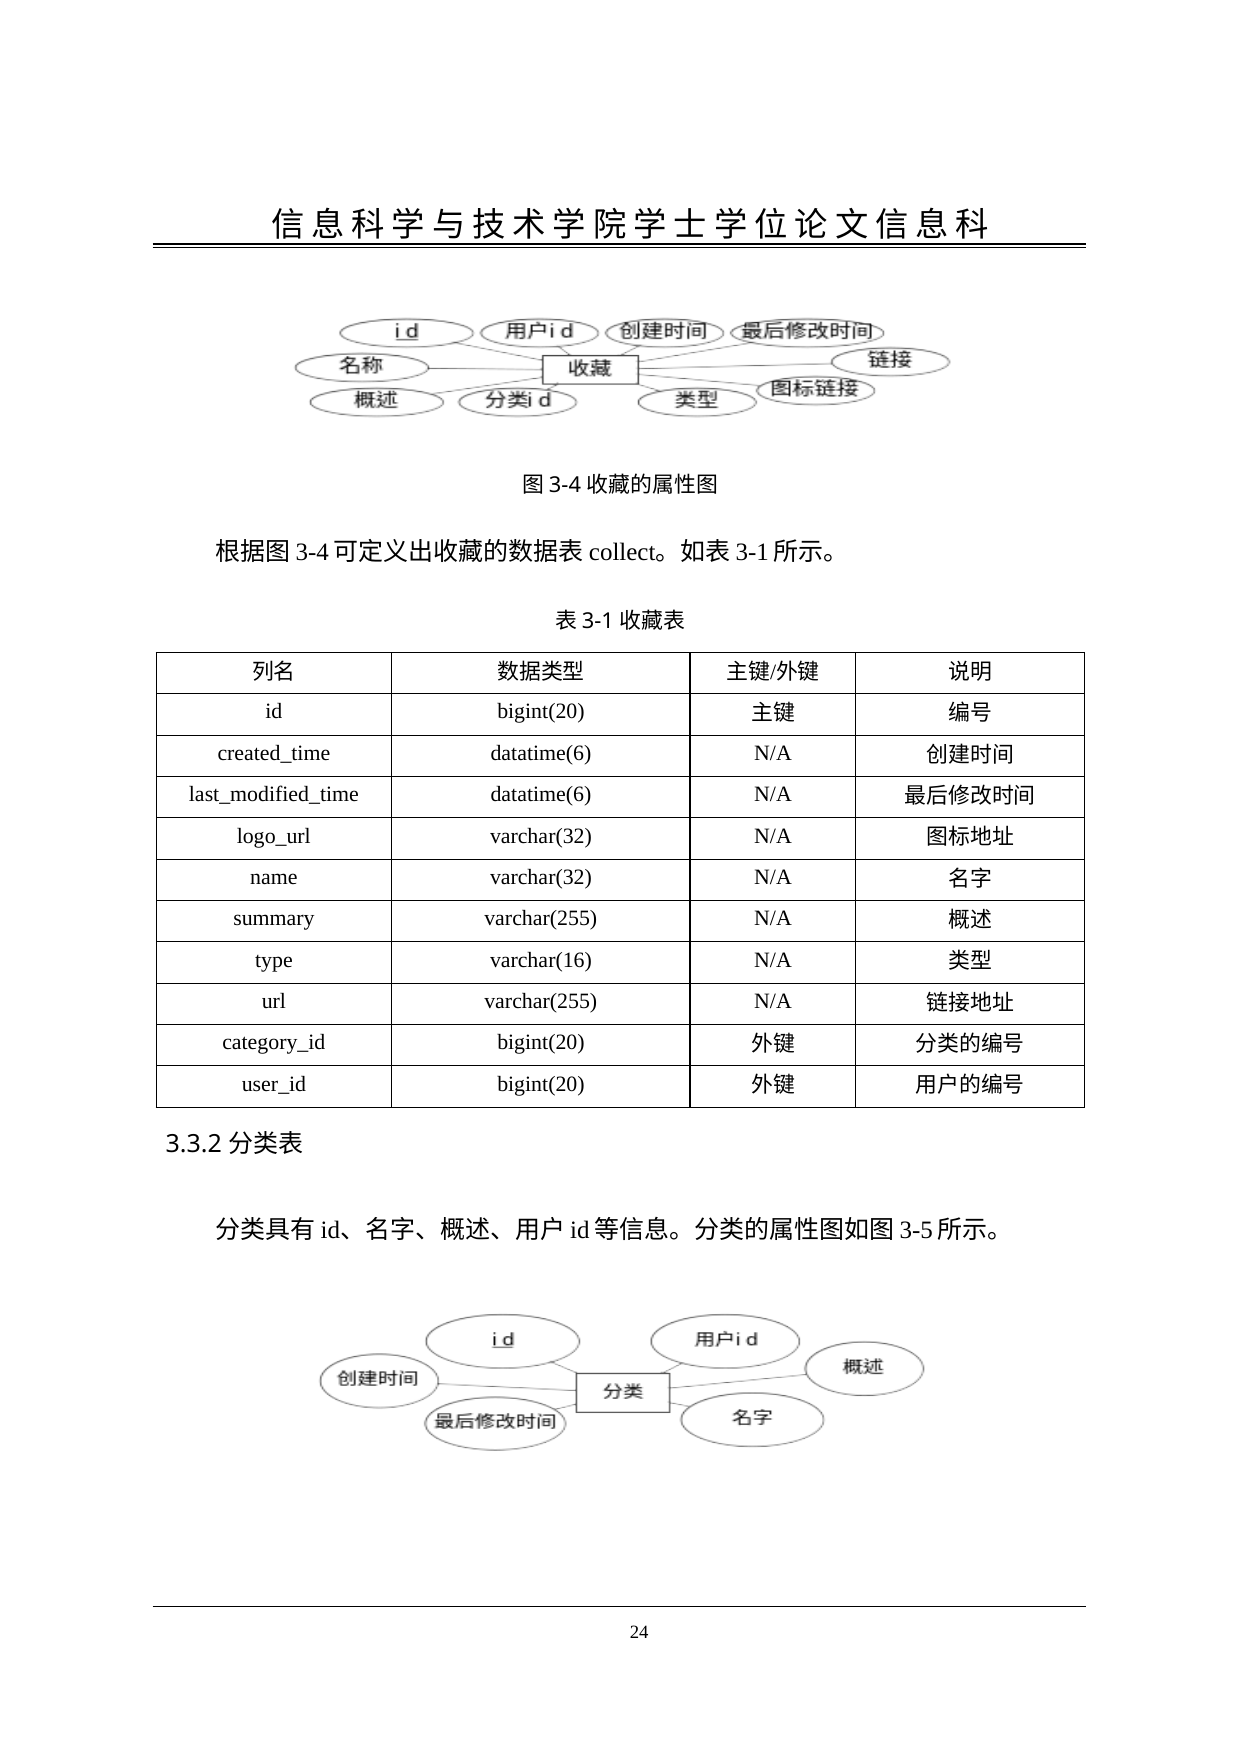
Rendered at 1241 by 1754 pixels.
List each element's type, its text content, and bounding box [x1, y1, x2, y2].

table_cell last_modified_time [157, 777, 391, 817]
table_cell 外键 [691, 1066, 855, 1107]
table_cell N/A [691, 942, 855, 983]
table_cell varchar(32) [392, 818, 689, 858]
text 表3-1 收藏表 [165, 602, 1075, 636]
table_cell 图标地址 [856, 818, 1084, 858]
text 根据图3-4可定义出收藏的数据表collect。如表3-1所示。 [165, 516, 1075, 584]
table_header 说明 [856, 653, 1084, 693]
table_cell 概述 [856, 901, 1084, 941]
table_cell N/A [691, 901, 855, 941]
table_cell 最后修改时间 [856, 777, 1084, 817]
table_cell type [157, 942, 391, 983]
table_cell bigint(20) [392, 694, 689, 734]
subtitle 3.3.2 分类表 [165, 1108, 1075, 1176]
table_cell user_id [157, 1066, 391, 1107]
table_cell logo_url [157, 818, 391, 858]
table_cell varchar(255) [392, 984, 689, 1024]
table_cell category_id [157, 1025, 391, 1065]
table_header 数据类型 [392, 653, 689, 693]
table_cell 用户的编号 [856, 1066, 1084, 1107]
table_cell 创建时间 [856, 736, 1084, 776]
table_cell varchar(255) [392, 901, 689, 941]
table_cell N/A [691, 818, 855, 858]
table_cell 名字 [856, 860, 1084, 900]
table_cell varchar(16) [392, 942, 689, 983]
table_cell bigint(20) [392, 1025, 689, 1065]
table_cell datatime(6) [392, 777, 689, 817]
table_cell created_time [157, 736, 391, 776]
table_cell datatime(6) [392, 736, 689, 776]
text 图3-4 收藏的属性图 [165, 466, 1075, 500]
table_cell N/A [691, 736, 855, 776]
table_cell N/A [691, 860, 855, 900]
table_cell varchar(32) [392, 860, 689, 900]
table_cell url [157, 984, 391, 1024]
table_cell N/A [691, 777, 855, 817]
table_cell summary [157, 901, 391, 941]
text 分类具有id、名字、概述、用户id等信息。分类的属性图如图3-5所示。 [165, 1194, 1075, 1262]
table_cell 主键 [691, 694, 855, 734]
table_cell name [157, 860, 391, 900]
table_header 主键/外键 [691, 653, 855, 693]
table_cell bigint(20) [392, 1066, 689, 1107]
table_cell 链接地址 [856, 984, 1084, 1024]
table_cell 编号 [856, 694, 1084, 734]
table_cell 类型 [856, 942, 1084, 983]
table_cell 分类的编号 [856, 1025, 1084, 1065]
table_cell 外键 [691, 1025, 855, 1065]
table_cell id [157, 694, 391, 734]
table_header 列名 [157, 653, 391, 693]
table_cell N/A [691, 984, 855, 1024]
